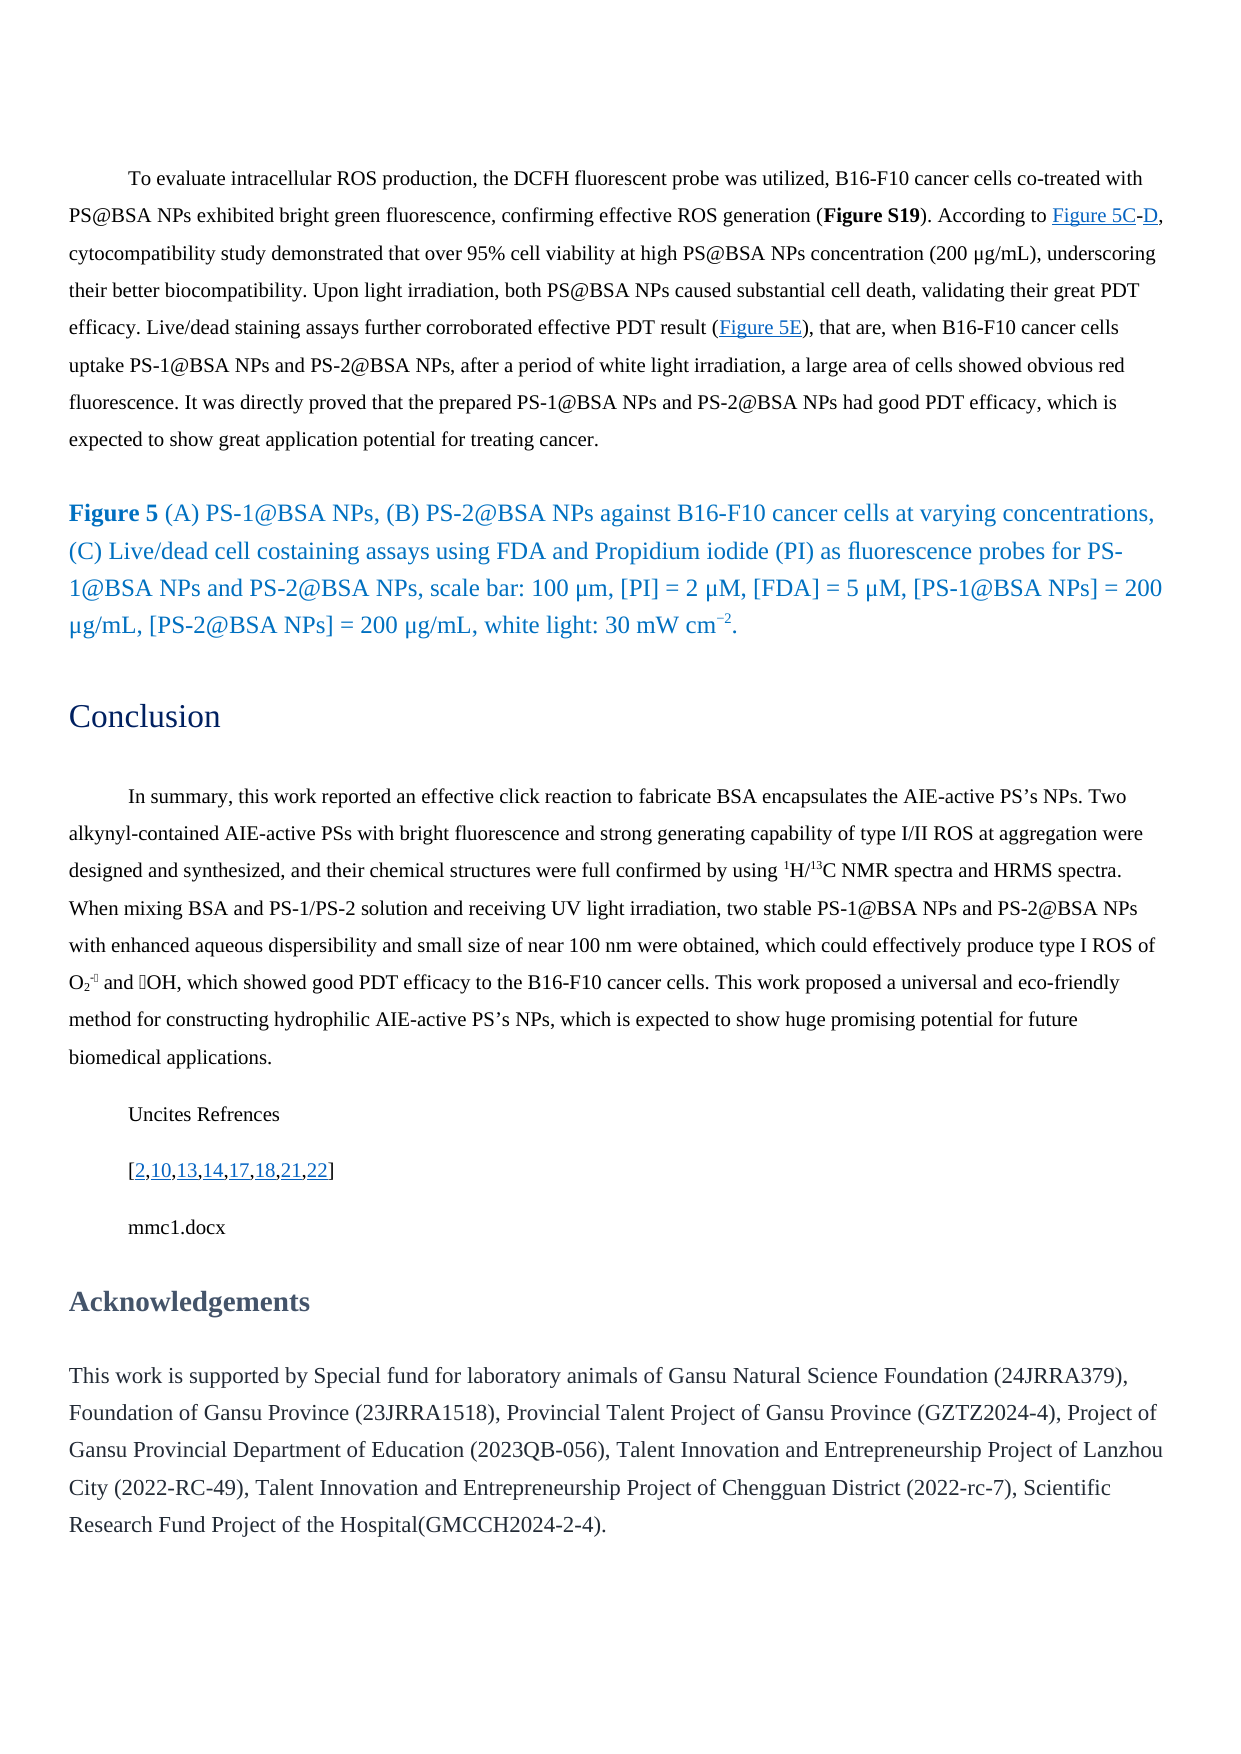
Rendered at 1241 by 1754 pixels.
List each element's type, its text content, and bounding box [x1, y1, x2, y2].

text Uncites Refrences [69, 1097, 1171, 1130]
text In summary, this work reported an effective click reaction to fabricate BSA encapsulates the AIE-active PS’s NPs. Two alkynyl-contained AIE-active PSs with bright fluorescence and strong generating capability of type I/II ROS at aggregation were designed and synthesized, and their chemical structures were full confirmed by using 1H/13C NMR spectra and HRMS spectra. When mixing BSA and PS-1/PS-2 solution and receiving UV light irradiation, two stable PS-1@BSA NPs and PS-2@BSA NPs with enhanced aqueous dispersibility and small size of near 100 nm were obtained, which could effectively produce type I ROS of O2- and OH, which showed good PDT efficacy to the B16-F10 cancer cells. This work proposed a universal and eco-friendly method for constructing hydrophilic AIE-active PS’s NPs, which is expected to show huge promising potential for future biomedical applications. [69, 779, 1171, 1073]
text Acknowledgements [69, 1268, 1171, 1333]
text To evaluate intracellular ROS production, the DCFH fluorescent probe was utilized, B16-F10 cancer cells co-treated with PS@BSA NPs exhibited bright green fluorescence, confirming effective ROS generation (Figure S19). According to Figure 5C-D, cytocompatibility study demonstrated that over 95% cell viability at high PS@BSA NPs concentration (200 μg/mL), underscoring their better biocompatibility. Upon light irradiation, both PS@BSA NPs caused substantial cell death, validating their great PDT efficacy. Live/dead staining assays further corroborated effective PDT result (Figure 5E), that are, when B16-F10 cancer cells uptake PS-1@BSA NPs and PS-2@BSA NPs, after a period of white light irradiation, a large area of cells showed obvious red fluorescence. It was directly proved that the prepared PS-1@BSA NPs and PS-2@BSA NPs had good PDT efficacy, which is expected to show great application potential for treating cancer. [69, 162, 1171, 456]
text [2,10,13,14,17,18,21,22] [69, 1154, 1171, 1187]
text mmc1.docx [69, 1211, 1171, 1243]
text Figure 5 (A) PS-1@BSA NPs, (B) PS-2@BSA NPs against B16-F10 cancer cells at varying concentrations, (C) Live/dead cell costaining assays using FDA and Propidium iodide (PI) as ﬂuorescence probes for PS-1@BSA NPs and PS-2@BSA NPs, scale bar: 100 μm, [PI] = 2 μM, [FDA] = 5 μM, [PS-1@BSA NPs] = 200 μg/mL, [PS-2@BSA NPs] = 200 μg/mL, white light: 30 mW cm−2. [69, 497, 1171, 641]
text This work is supported by Special fund for laboratory animals of Gansu Natural Science Foundation (24JRRA379), Foundation of Gansu Province (23JRRA1518), Provincial Talent Project of Gansu Province (GZTZ2024-4), Project of Gansu Provincial Department of Education (2023QB-056), Talent Innovation and Entrepreneurship Project of Lanzhou City (2022-RC-49), Talent Innovation and Entrepreneurship Project of Chengguan District (2022-rc-7), Scientific Research Fund Project of the Hospital(GMCCH2024-2-4). [69, 1359, 1171, 1540]
text Conclusion [69, 683, 1171, 748]
